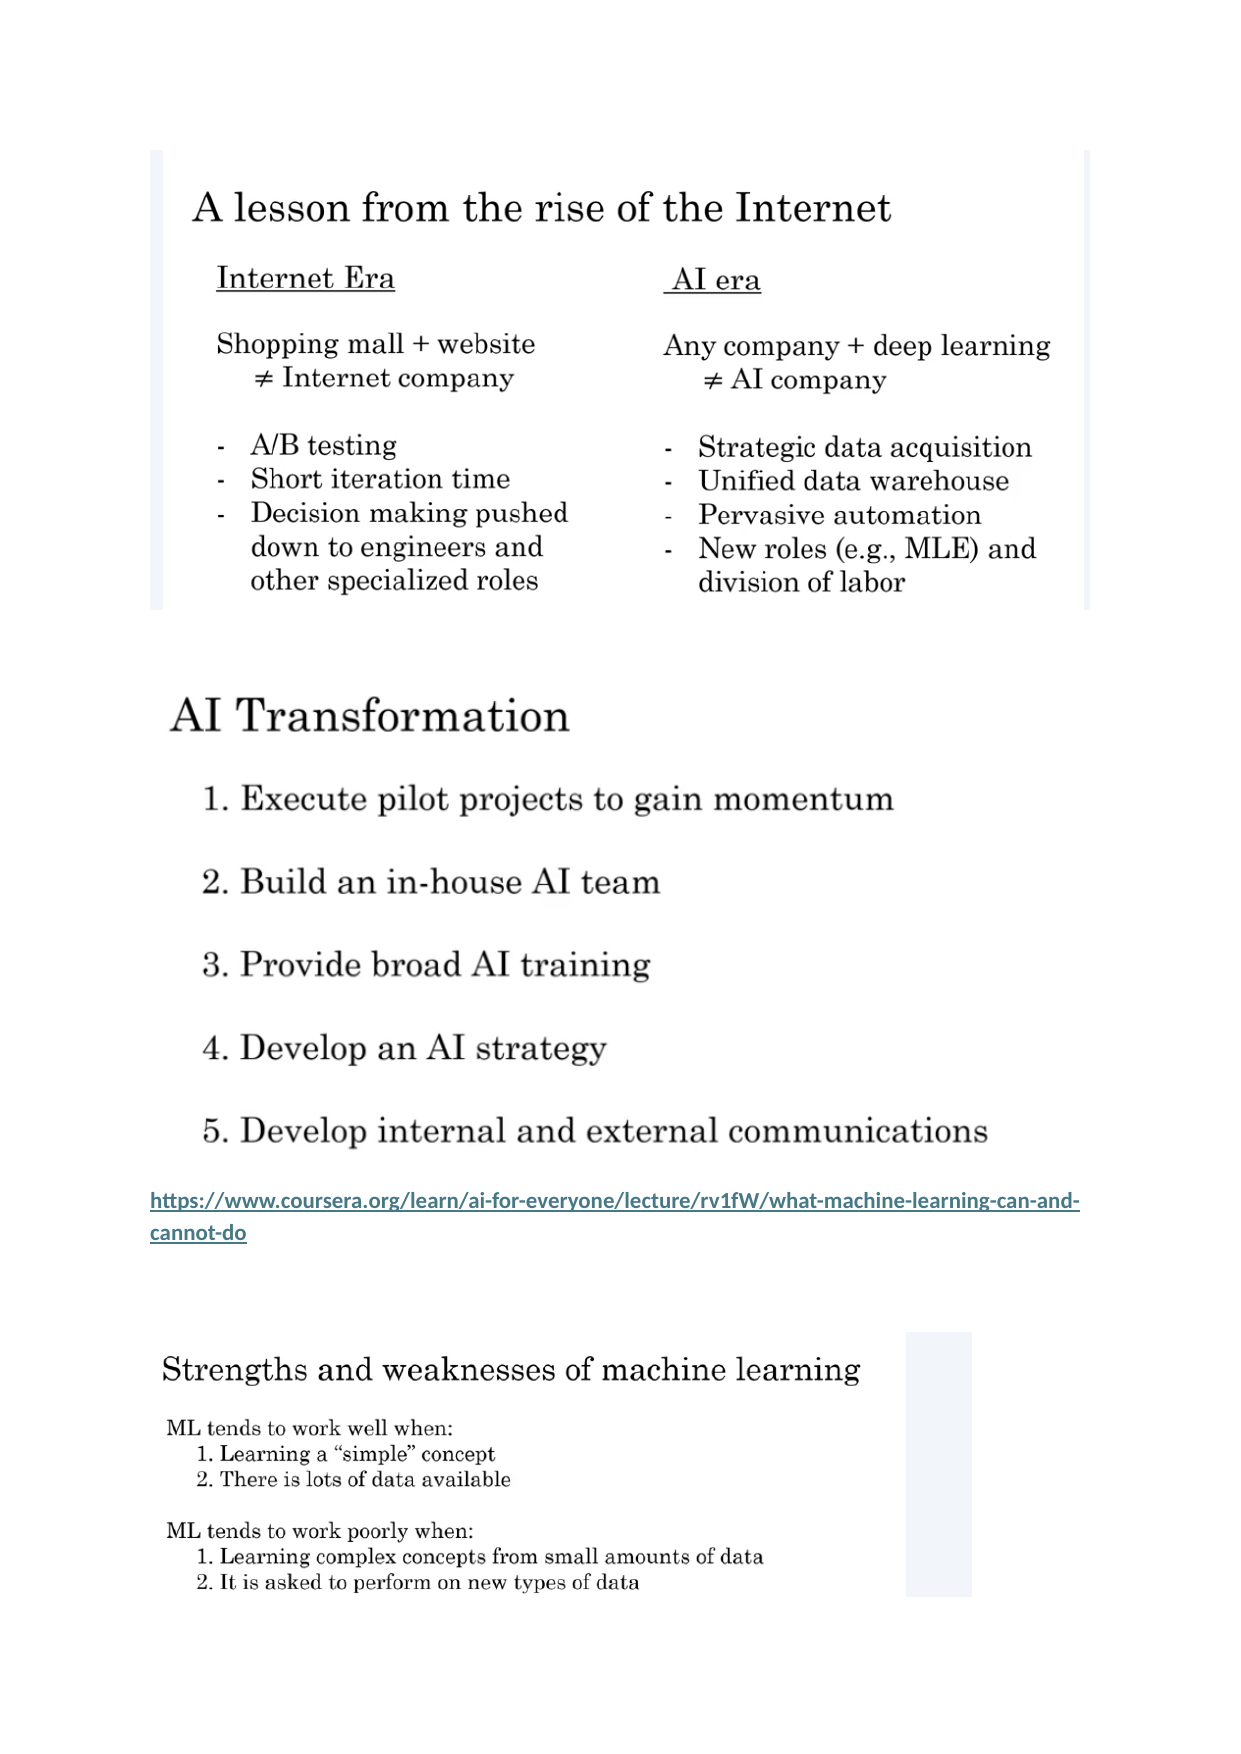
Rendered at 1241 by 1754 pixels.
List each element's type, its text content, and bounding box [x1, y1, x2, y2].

picture [150, 150, 1091, 610]
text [150, 1267, 1090, 1597]
picture [150, 680, 1091, 1165]
text https://www.coursera.org/learn/ai-for-everyone/lecture/rv1fW/what-machine-learning-can-and-cannot-do [150, 1186, 1090, 1246]
picture [150, 1332, 972, 1597]
